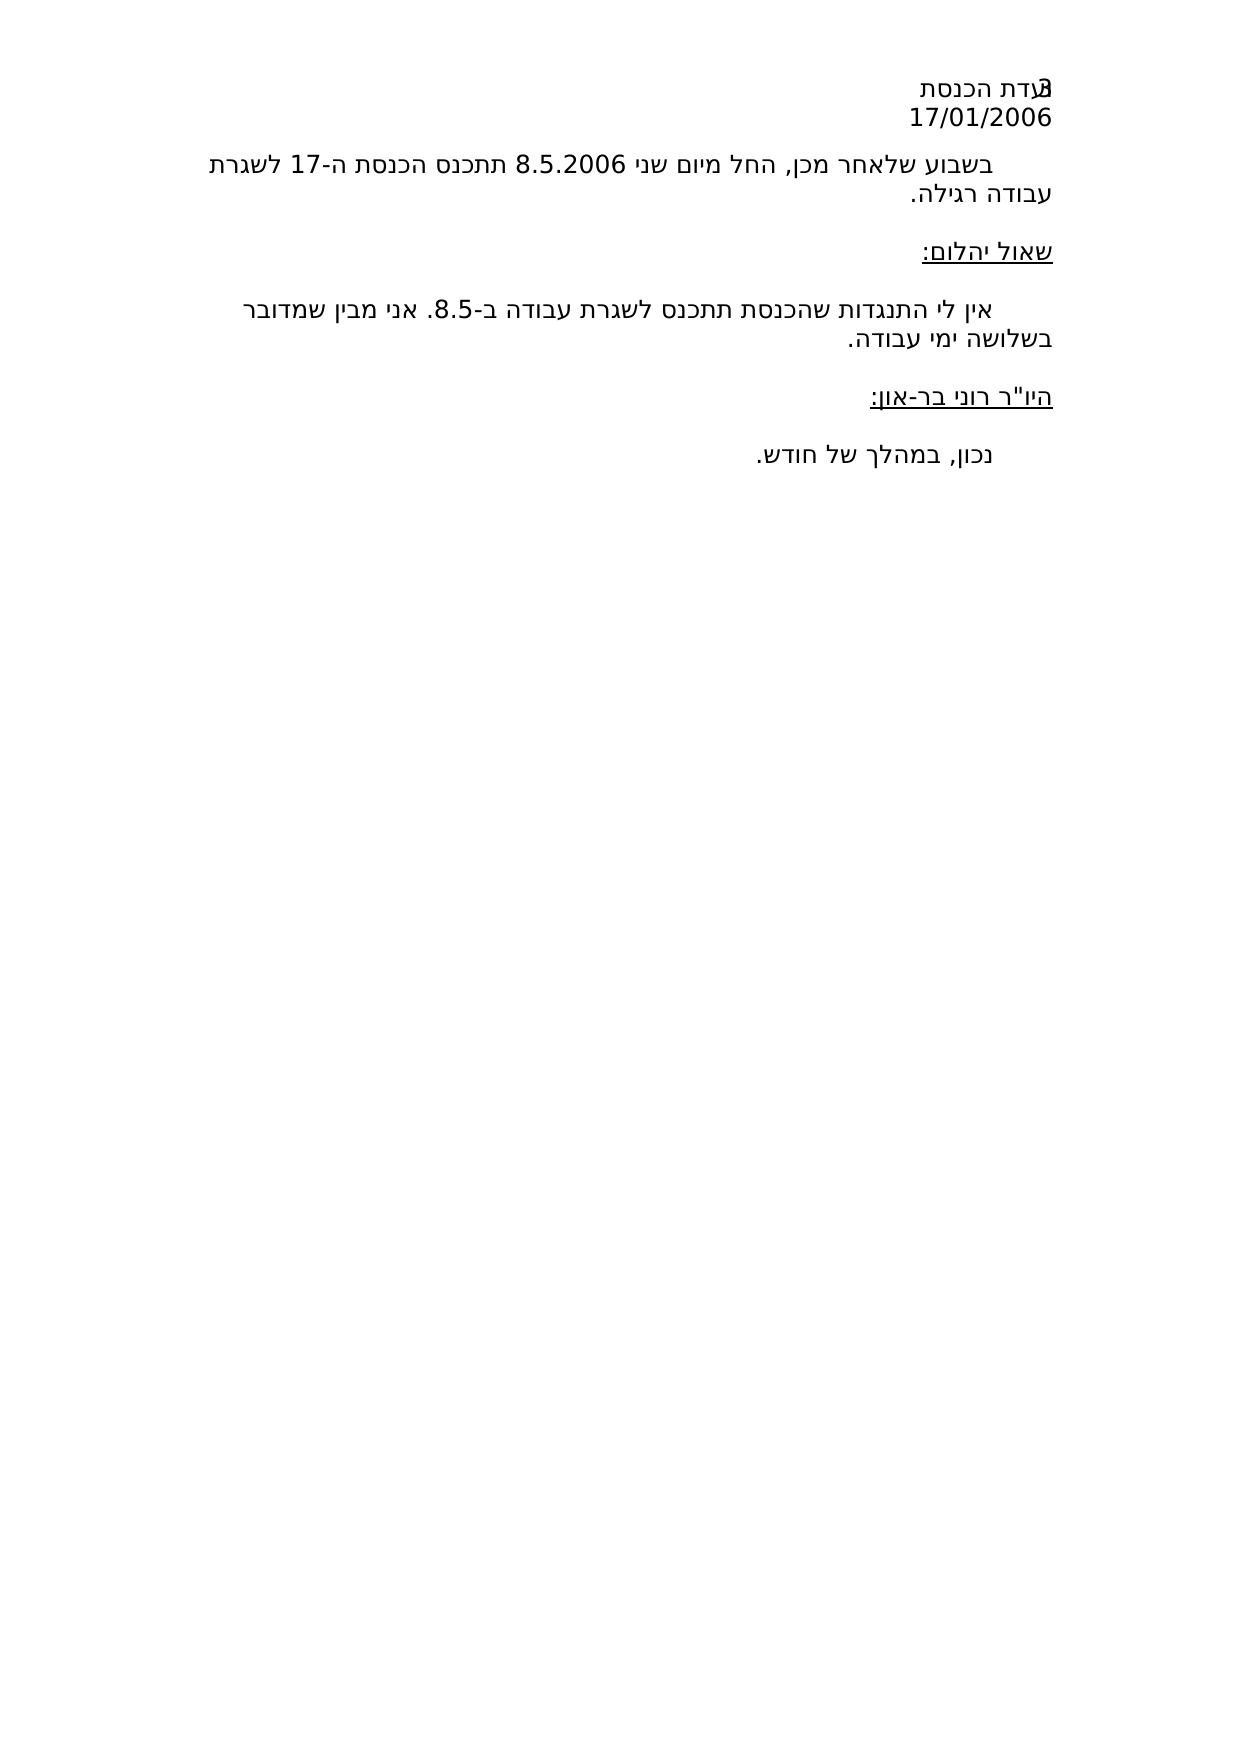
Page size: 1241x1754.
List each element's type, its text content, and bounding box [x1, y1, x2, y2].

text היו"ר רוני בר-און: [187, 382, 1053, 411]
text שאול יהלום: [187, 237, 1053, 266]
text נכון, במהלך של חודש. [187, 440, 1053, 469]
text בשבוע שלאחר מכן, החל מיום שני 8.5.2006 תתכנס הכנסת ה-17 לשגרת עבודה רגילה. [187, 150, 1053, 208]
text אין לי התנגדות שהכנסת תתכנס לשגרת עבודה ב-8.5. אני מבין שמדובר בשלושה ימי עבודה. [187, 295, 1053, 353]
